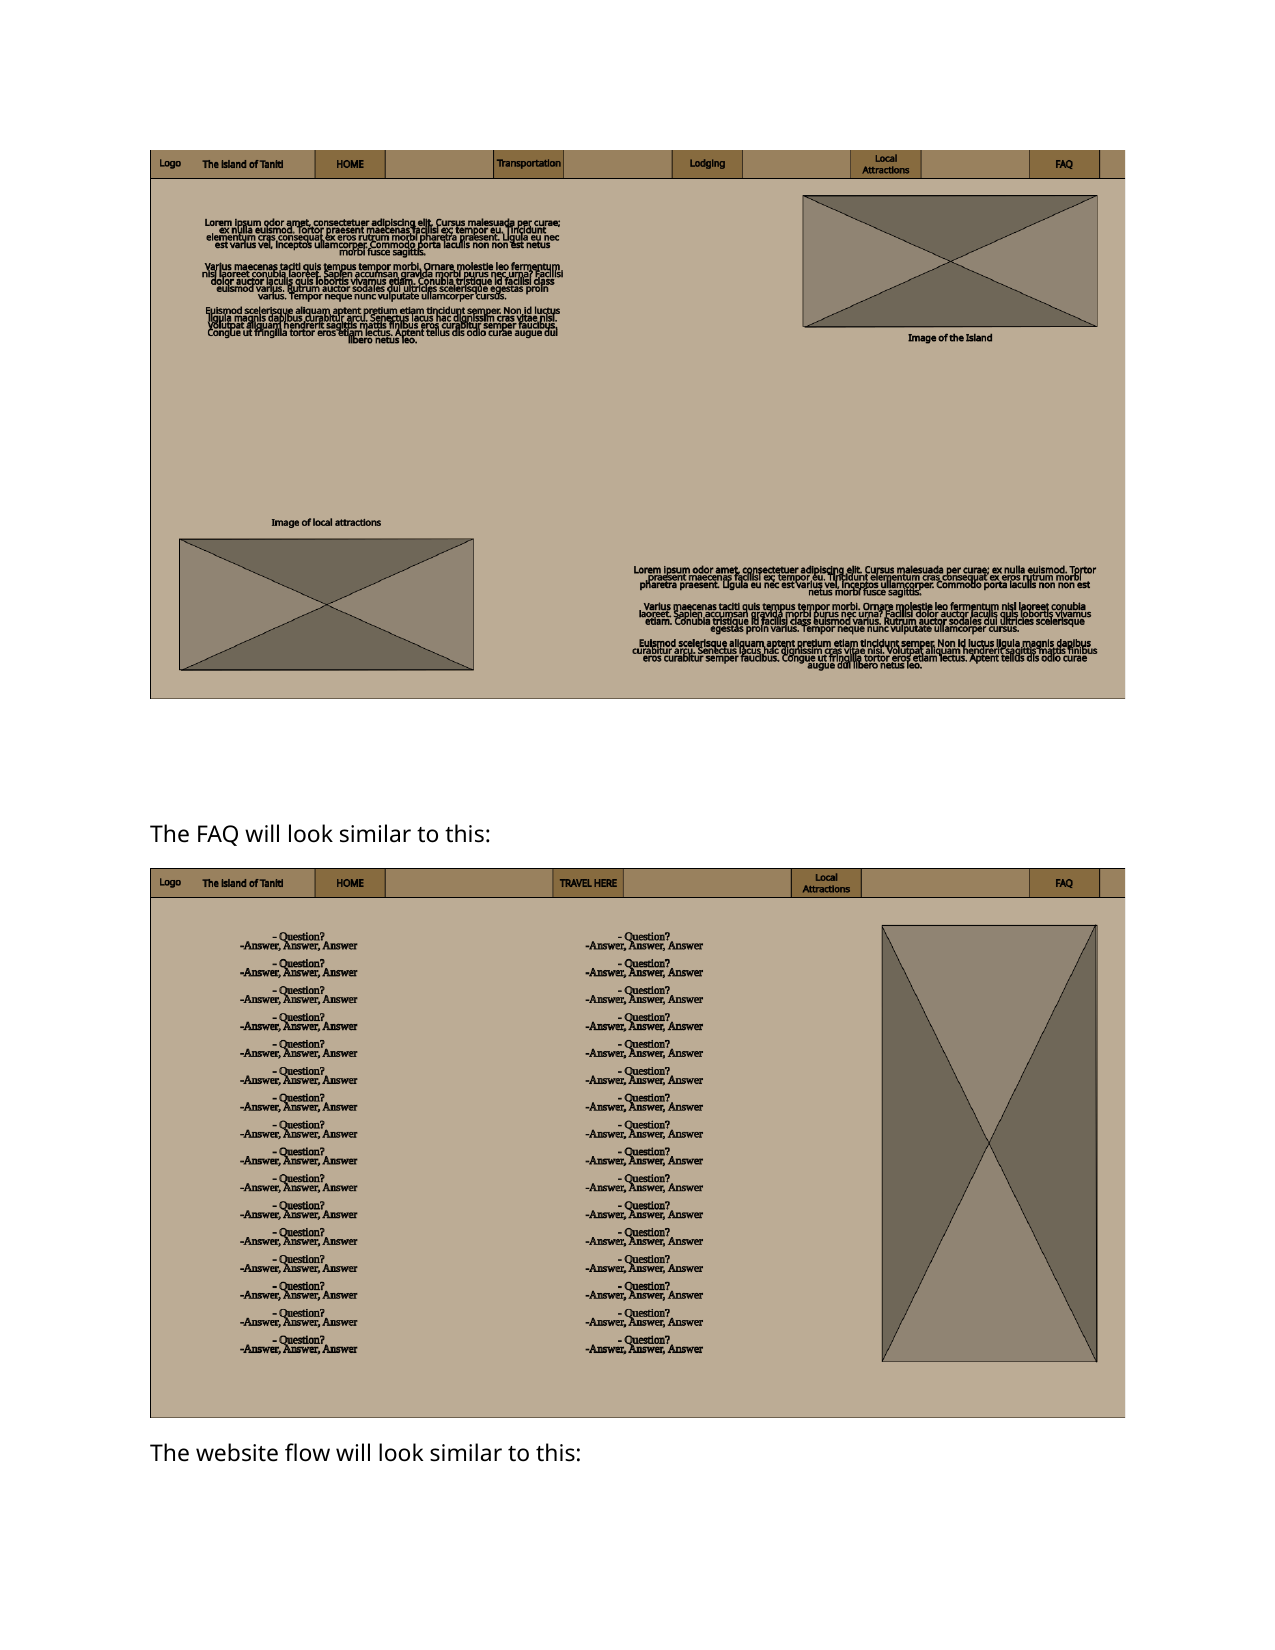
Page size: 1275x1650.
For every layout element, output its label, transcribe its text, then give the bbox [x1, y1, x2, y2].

picture [150, 868, 1125, 1418]
text The website flow will look similar to this: [150, 1436, 1125, 1468]
picture [150, 150, 1125, 699]
text The FAQ will look similar to this: [150, 818, 1125, 850]
